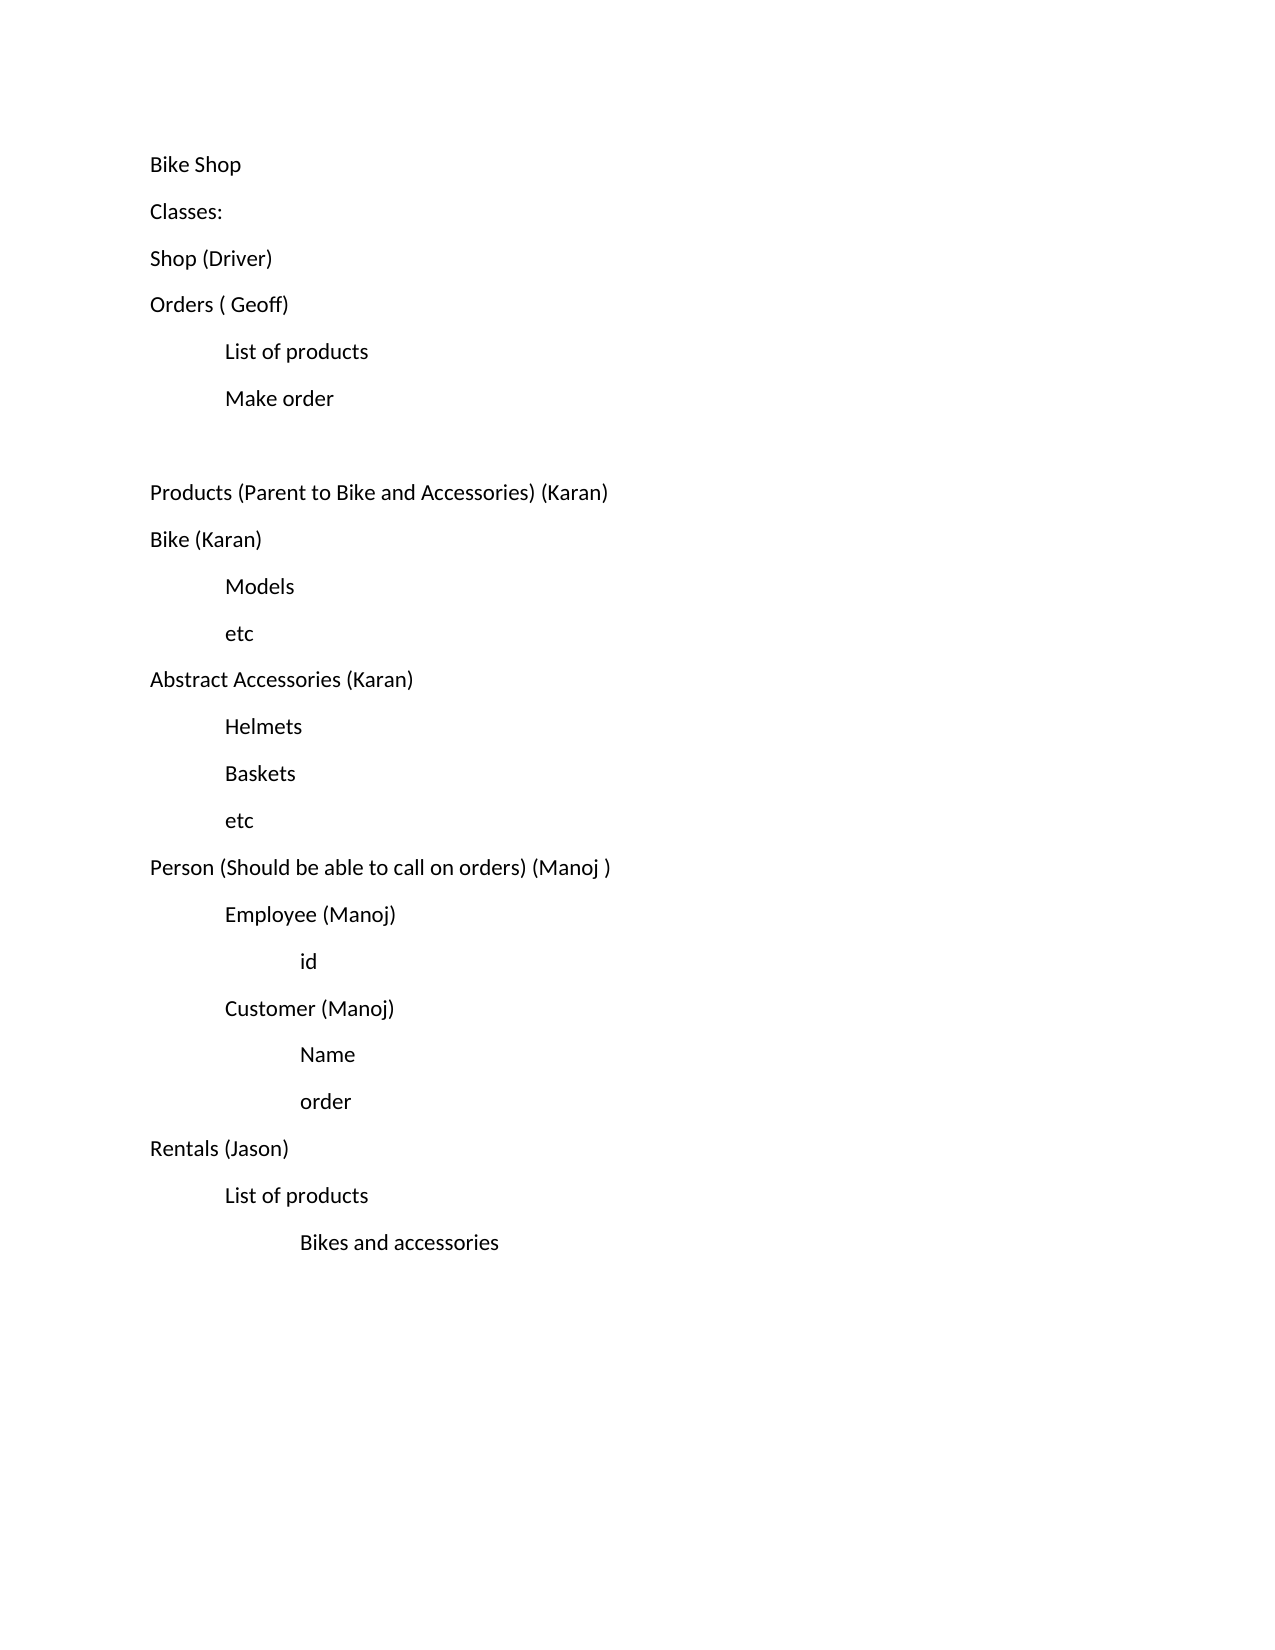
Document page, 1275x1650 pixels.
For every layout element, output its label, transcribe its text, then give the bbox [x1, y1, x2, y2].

text Products (Parent to Bike and Accessories) (Karan) [150, 478, 1125, 506]
text Rentals (Jason) [150, 1134, 1125, 1162]
text Helmets [150, 712, 1125, 741]
text Employee (Manoj) [150, 900, 1125, 928]
text List of products [150, 1181, 1125, 1209]
text Bike (Karan) [150, 525, 1125, 553]
text List of products [150, 337, 1125, 366]
text Make order [150, 384, 1125, 412]
text Person (Should be able to call on orders) (Manoj ) [150, 853, 1125, 881]
text etc [150, 806, 1125, 834]
text Abstract Accessories (Karan) [150, 666, 1125, 694]
text Name [150, 1041, 1125, 1069]
text Baskets [150, 759, 1125, 787]
text Bike Shop [150, 150, 1125, 178]
text order [150, 1087, 1125, 1116]
text Bikes and accessories [150, 1228, 1125, 1256]
text Classes: [150, 197, 1125, 225]
text Shop (Driver) [150, 244, 1125, 272]
text etc [150, 619, 1125, 647]
text id [150, 947, 1125, 975]
text Customer (Manoj) [150, 994, 1125, 1022]
text Models [150, 572, 1125, 600]
text Orders ( Geoff) [150, 291, 1125, 319]
